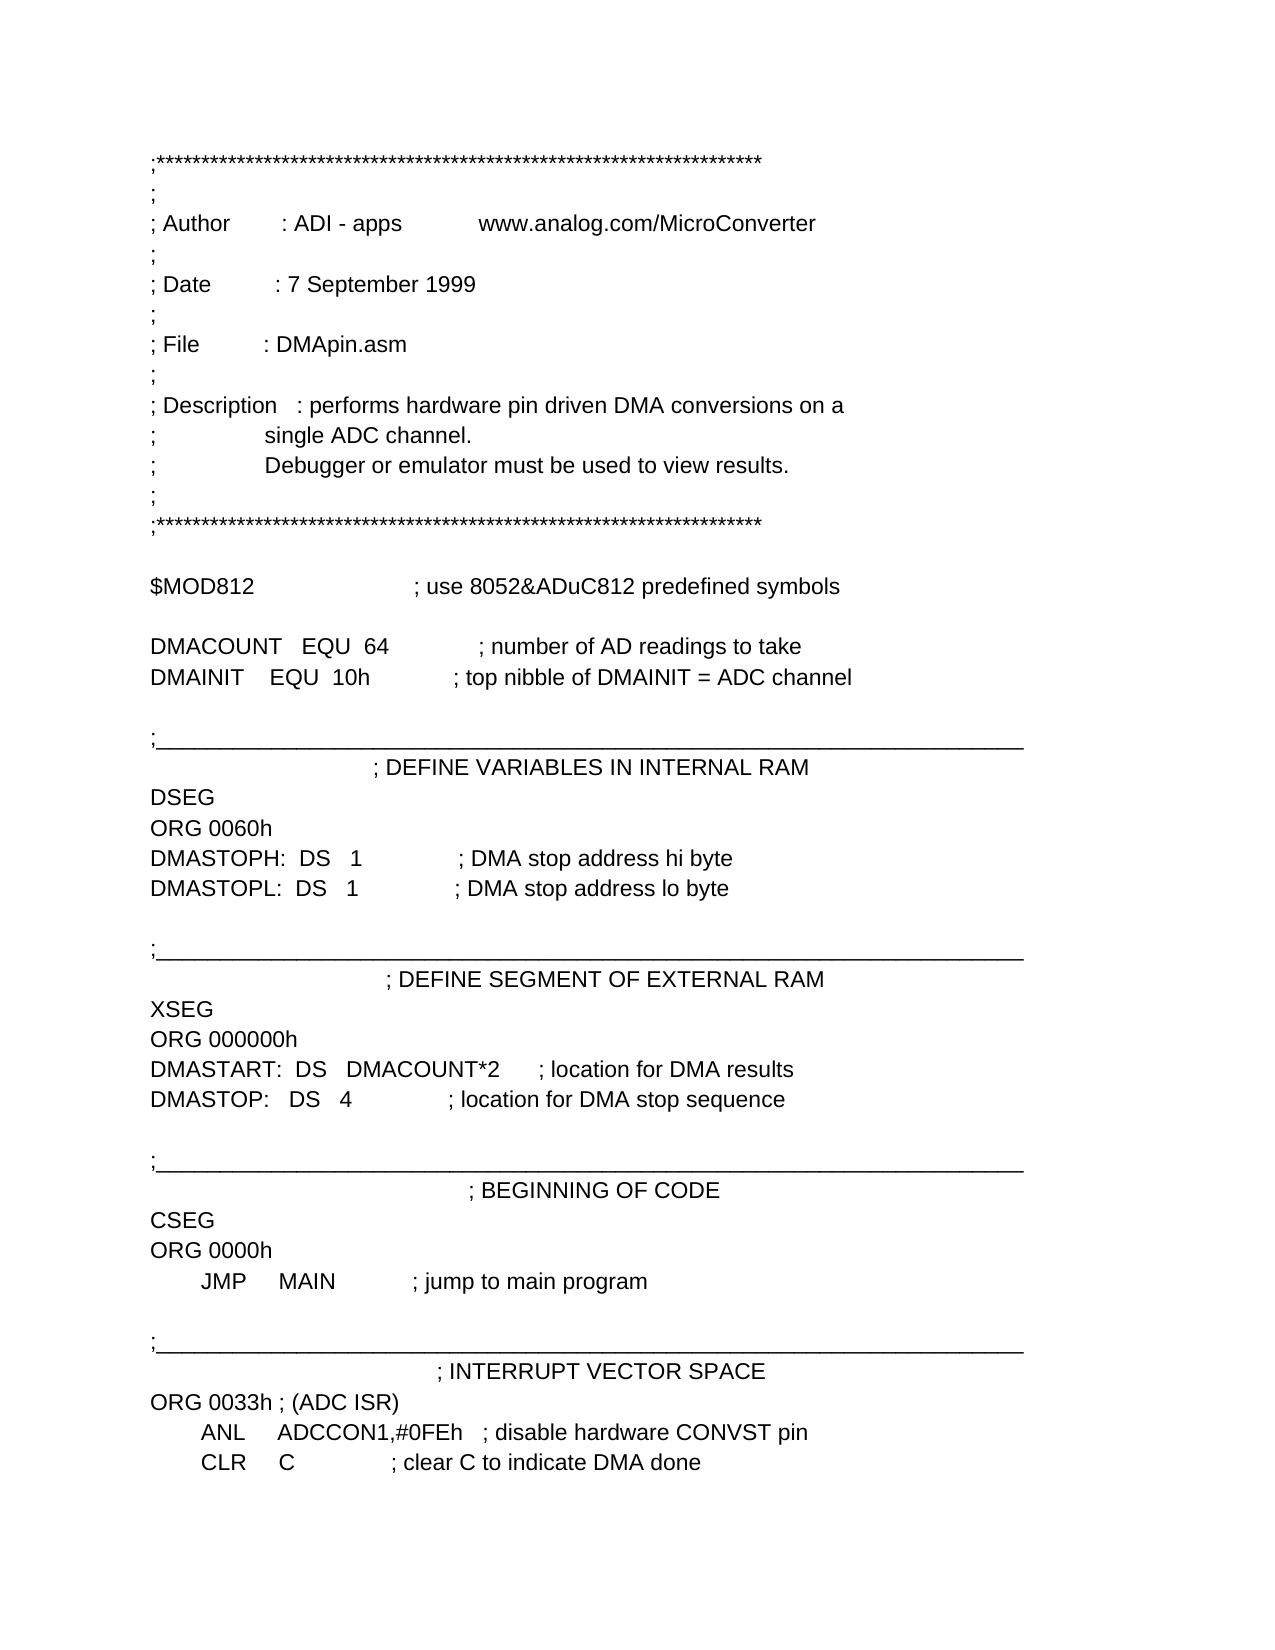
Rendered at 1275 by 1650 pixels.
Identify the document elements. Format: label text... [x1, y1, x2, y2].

text ANL ADCCON1,#0FEh ; disable hardware CONVST pin [150, 1419, 1125, 1445]
text ; [150, 241, 1125, 267]
text ;____________________________________________________________________ [150, 1147, 1125, 1173]
text ;____________________________________________________________________ [150, 1328, 1125, 1354]
text DMACOUNT EQU 64 ; number of AD readings to take [150, 633, 1125, 660]
text ; [150, 301, 1125, 327]
text ; File : DMApin.asm [150, 331, 1125, 358]
text ; Debugger or emulator must be used to view results. [150, 452, 1125, 478]
text XSEG [150, 996, 1125, 1022]
text ;____________________________________________________________________ [150, 935, 1125, 962]
text ; INTERRUPT VECTOR SPACE [150, 1358, 1125, 1385]
text DMASTOPL: DS 1 ; DMA stop address lo byte [150, 875, 1125, 901]
text ; [150, 361, 1125, 388]
text DMASTART: DS DMACOUNT*2 ; location for DMA results [150, 1056, 1125, 1083]
text ;____________________________________________________________________ [150, 724, 1125, 750]
text ; single ADC channel. [150, 422, 1125, 448]
text DSEG [150, 784, 1125, 811]
text CLR C ; clear C to indicate DMA done [150, 1449, 1125, 1475]
text ; DEFINE SEGMENT OF EXTERNAL RAM [150, 966, 1125, 992]
text ; [150, 482, 1125, 509]
text ORG 0033h ; (ADC ISR) [150, 1388, 1125, 1415]
text ;******************************************************************** [150, 150, 1125, 176]
text ORG 000000h [150, 1026, 1125, 1052]
text ; DEFINE VARIABLES IN INTERNAL RAM [150, 754, 1125, 781]
text ORG 0060h [150, 814, 1125, 841]
text CSEG [150, 1207, 1125, 1234]
text DMASTOP: DS 4 ; location for DMA stop sequence [150, 1086, 1125, 1113]
text JMP MAIN ; jump to main program [150, 1268, 1125, 1294]
text ;******************************************************************** [150, 512, 1125, 539]
text ; Author : ADI - apps www.analog.com/MicroConverter [150, 210, 1125, 237]
text ORG 0000h [150, 1237, 1125, 1264]
text ; [150, 180, 1125, 207]
text ; Description : performs hardware pin driven DMA conversions on a [150, 392, 1125, 418]
text ; Date : 7 September 1999 [150, 271, 1125, 297]
text ; BEGINNING OF CODE [150, 1177, 1125, 1203]
text DMASTOPH: DS 1 ; DMA stop address hi byte [150, 845, 1125, 871]
text DMAINIT EQU 10h ; top nibble of DMAINIT = ADC channel [150, 663, 1125, 690]
text $MOD812 ; use 8052&ADuC812 predefined symbols [150, 573, 1125, 599]
